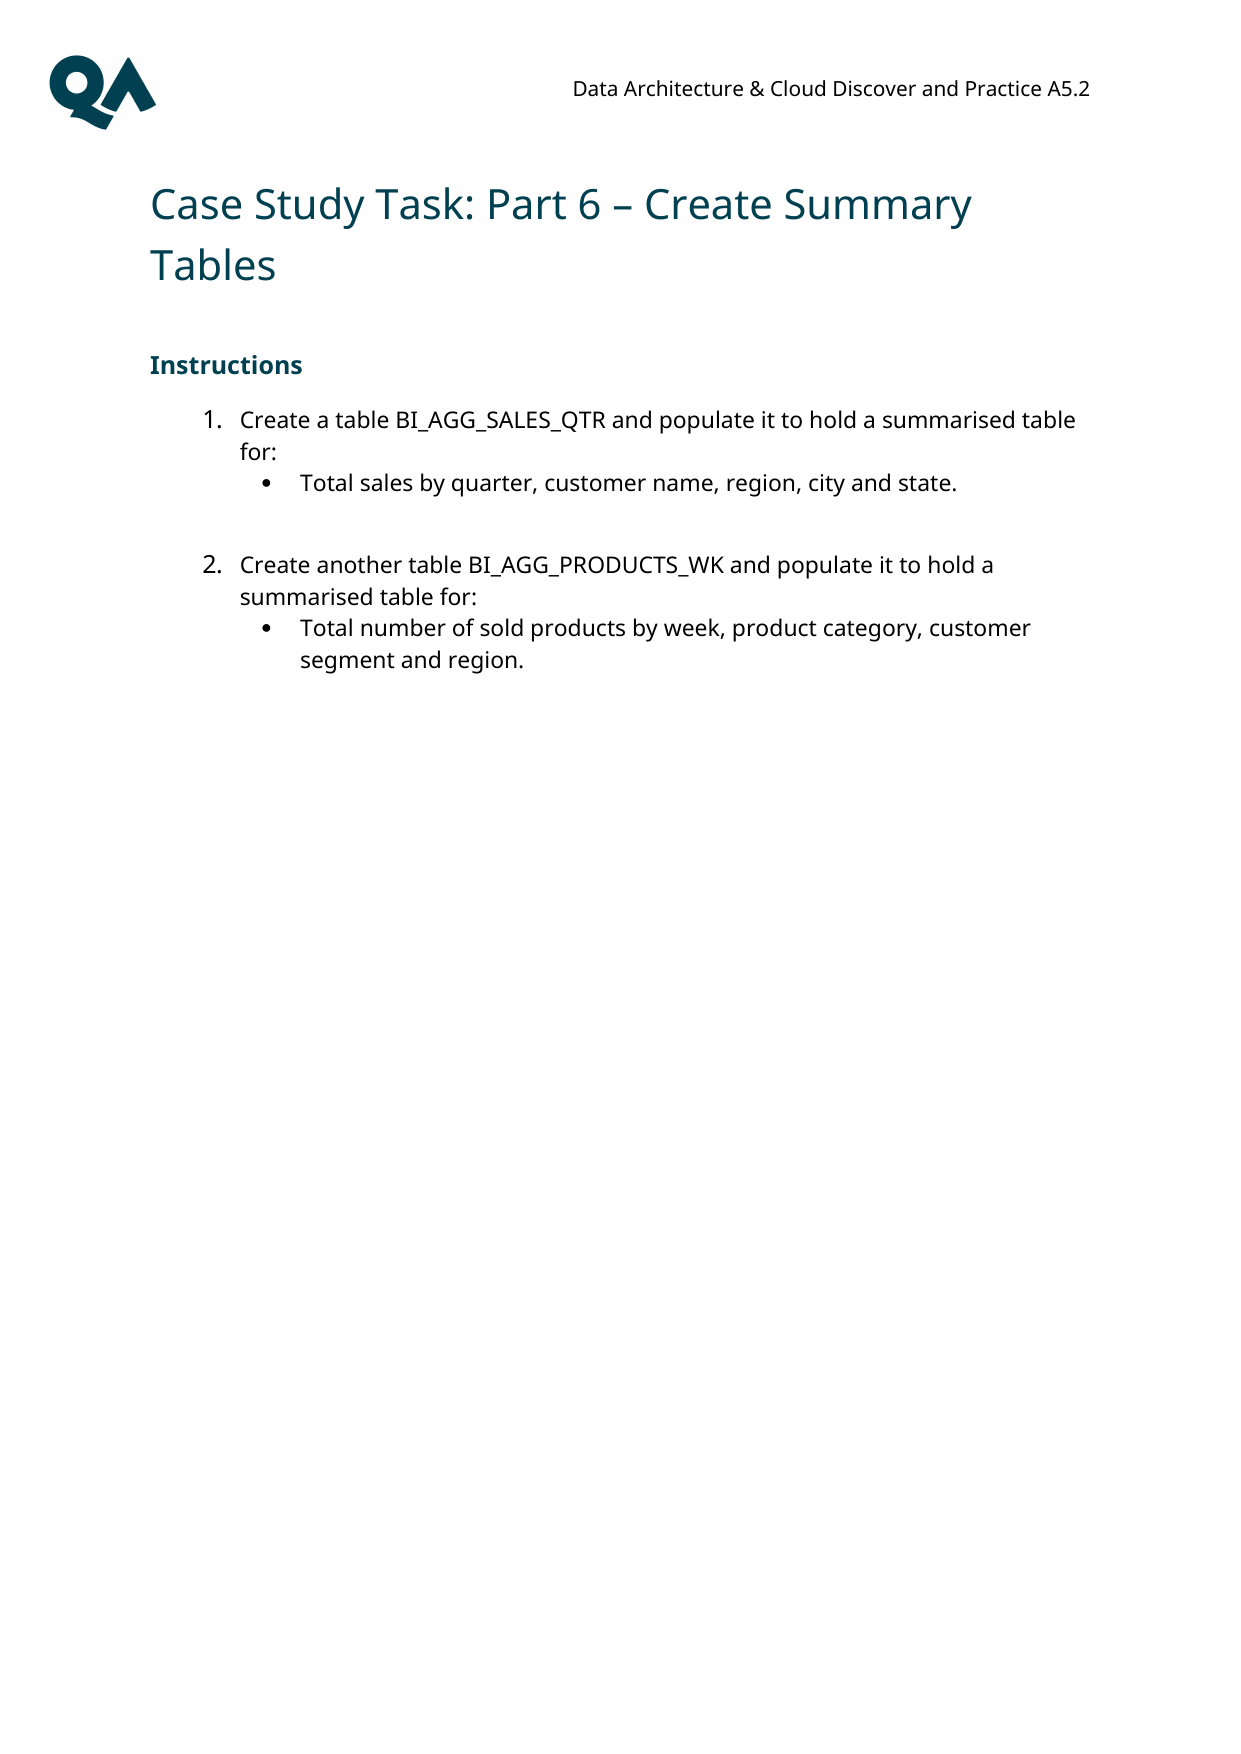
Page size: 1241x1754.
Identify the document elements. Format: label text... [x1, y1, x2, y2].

text Create another table BI_AGG_PRODUCTS_WK and populate it to hold a summarised table for: [202, 547, 1090, 612]
list Total sales by quarter, customer name, region, city and state. [262, 467, 1090, 498]
picture [41, 44, 166, 138]
text Create a table BI_AGG_SALES_QTR and populate it to hold a summarised table for: [202, 402, 1090, 467]
subtitle Case Study Task: Part 6 – Create Summary Tables [150, 175, 1090, 293]
subtitle Instructions [150, 348, 1090, 382]
list Total number of sold products by week, product category, customer segment and region. [262, 612, 1090, 675]
